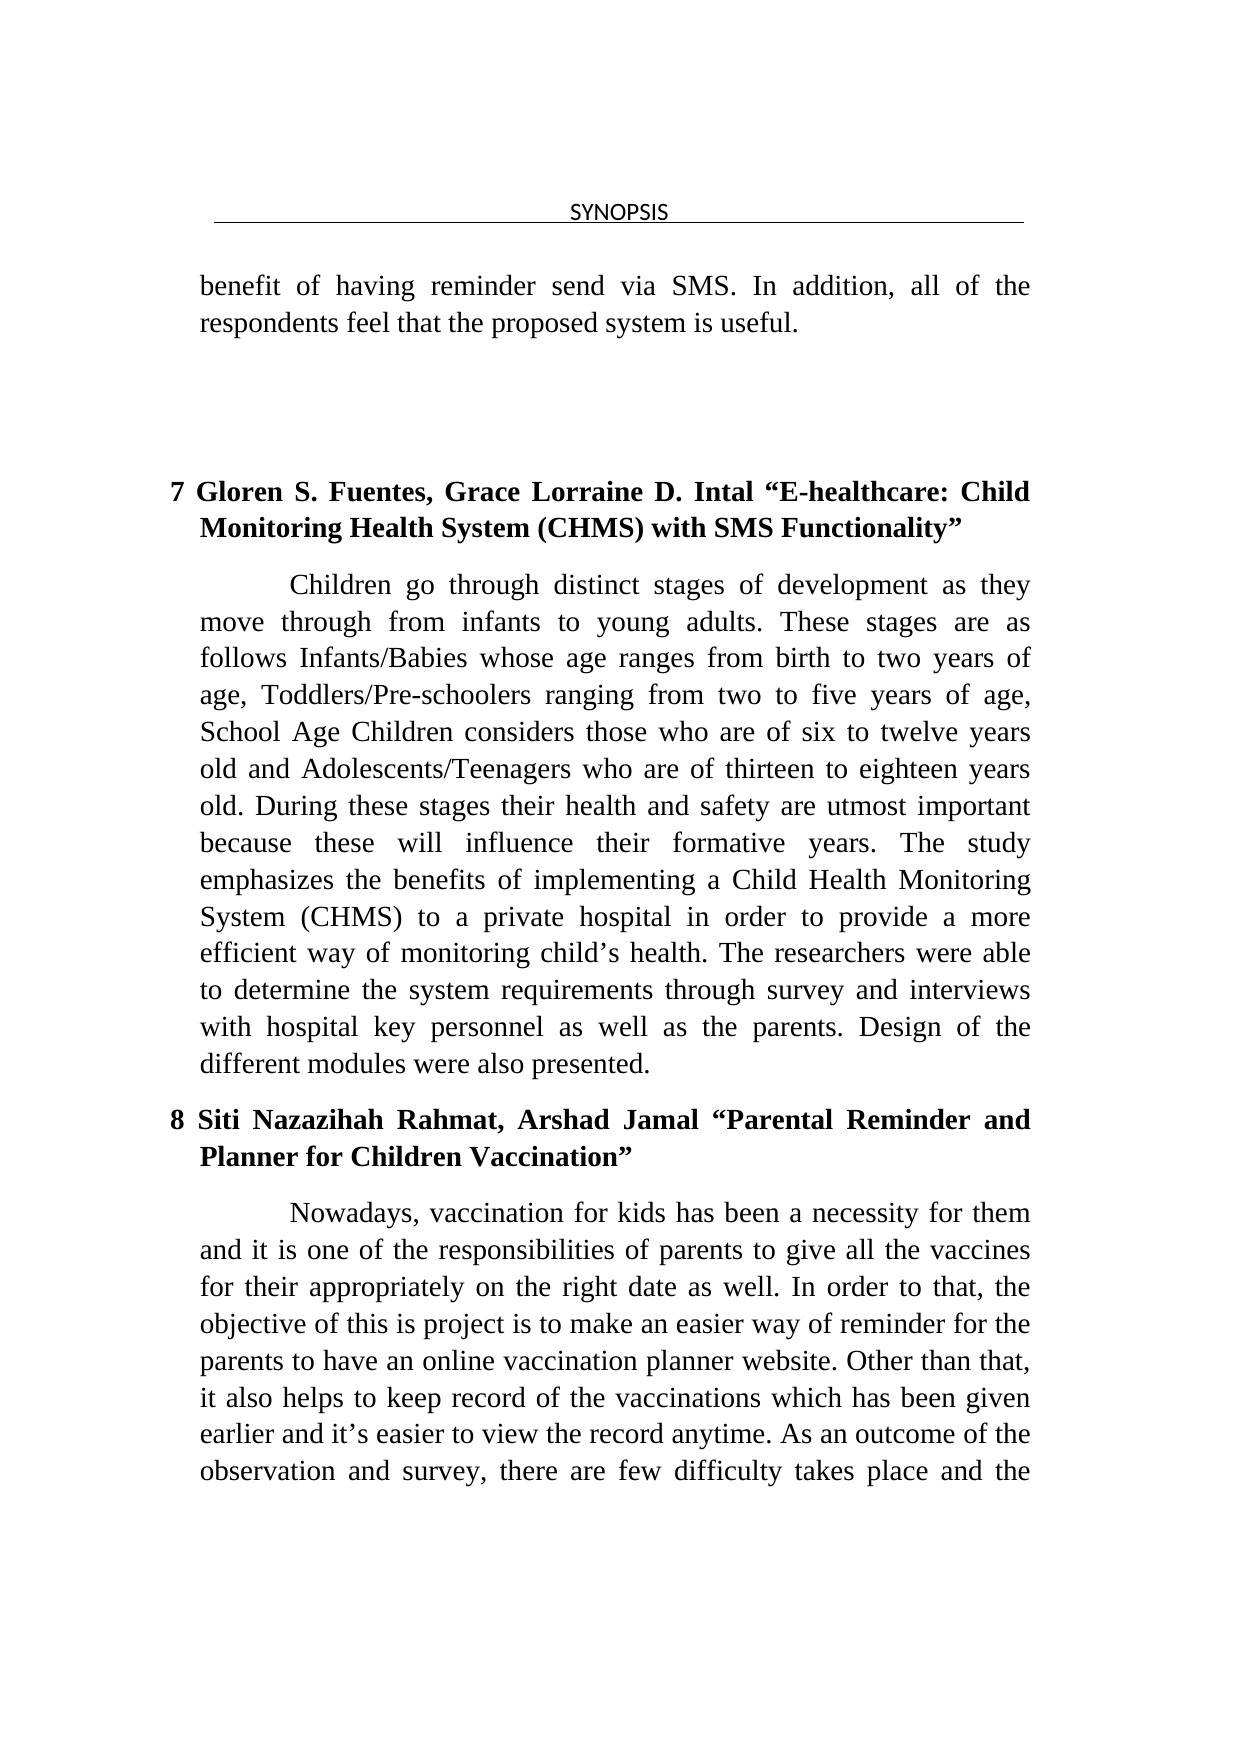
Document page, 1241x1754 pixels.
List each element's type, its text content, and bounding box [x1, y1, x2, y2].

text 8 Siti Nazazihah Rahmat, Arshad Jamal “Parental Reminder and Planner for Children Vaccination” [170, 1102, 1032, 1173]
text 7 Gloren S. Fuentes, Grace Lorraine D. Intal “E-healthcare: Child Monitoring Health System (CHMS) with SMS Functionality” [170, 474, 1032, 544]
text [170, 1195, 1032, 1487]
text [170, 268, 1032, 339]
text Children go through distinct stages of development as they move through from infants to young adults. These stages are as follows Infants/Babies whose age ranges from birth to two years of age, Toddlers/Pre-schoolers ranging from two to five years of age, School Age Children considers those who are of six to twelve years old and Adolescents/Teenagers who are of thirteen to eighteen years old. During these stages their health and safety are utmost important because these will influence their formative years. The study emphasizes the benefits of implementing a Child Health Monitoring System (CHMS) to a private hospital in order to provide a more efficient way of monitoring child’s health. The researchers were able to determine the system requirements through survey and interviews with hospital key personnel as well as the parents. Design of the different modules were also presented. [170, 567, 1032, 1080]
